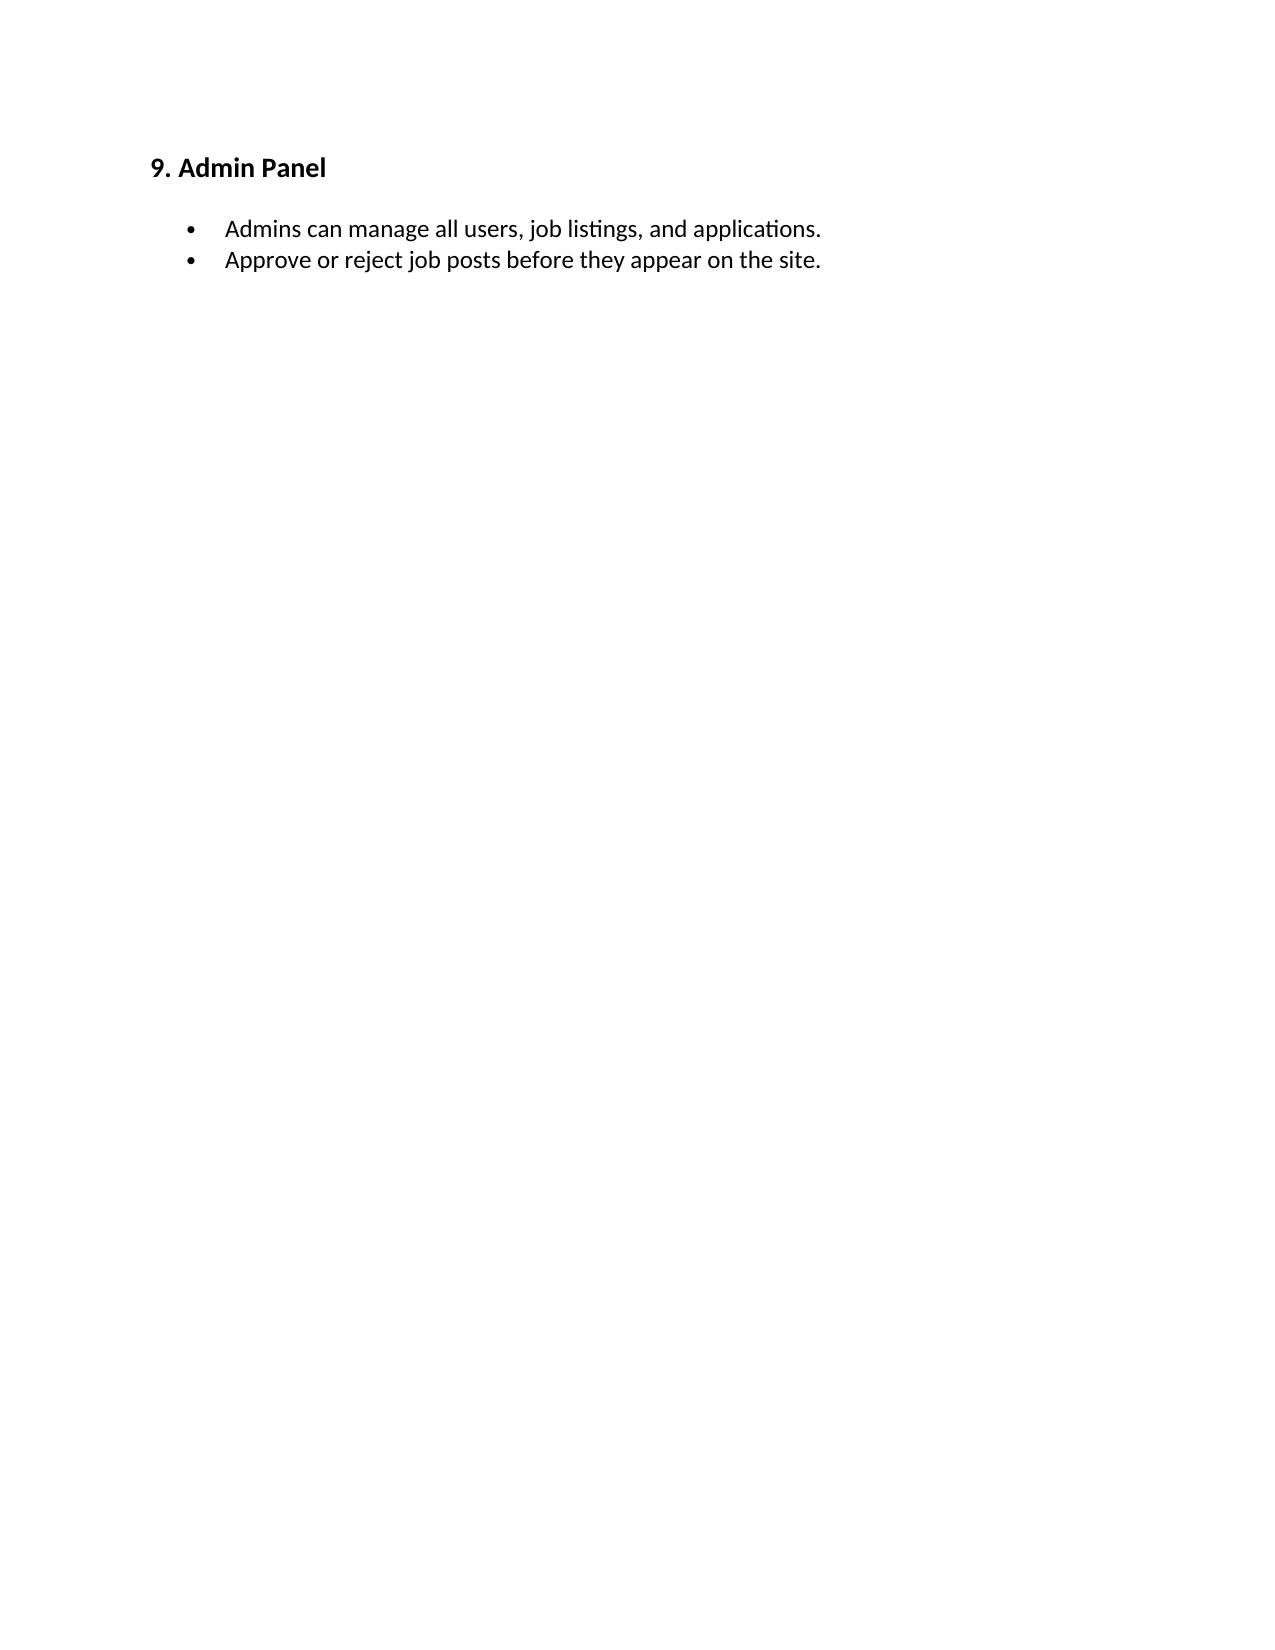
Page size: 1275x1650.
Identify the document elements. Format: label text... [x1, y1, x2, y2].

text 9. Admin Panel [150, 150, 1125, 184]
list Approve or reject job posts before they appear on the site. [187, 244, 1125, 274]
list Admins can manage all users, job listings, and applications. [187, 213, 1125, 244]
